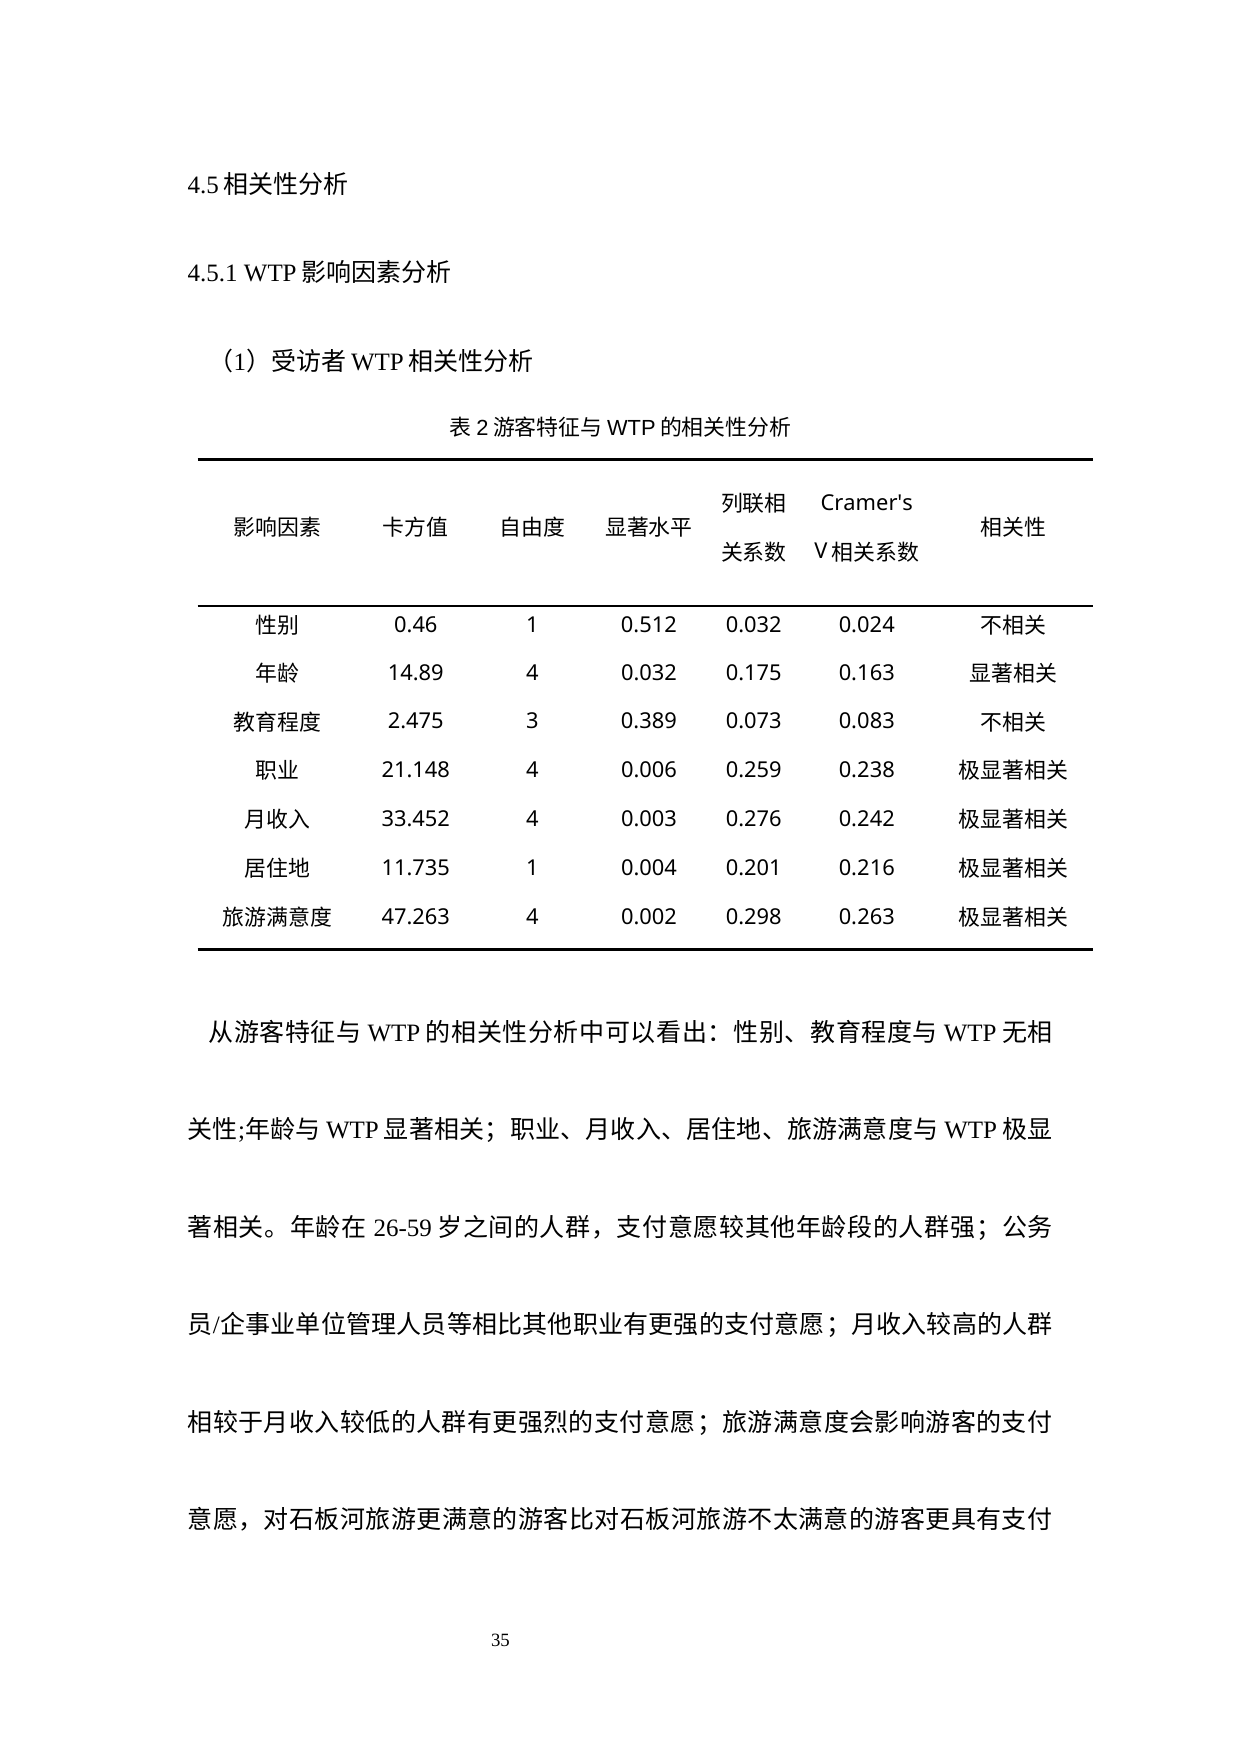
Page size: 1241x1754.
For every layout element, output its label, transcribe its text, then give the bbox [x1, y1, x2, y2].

table_cell 4 [474, 899, 590, 948]
table_cell 0.242 [800, 801, 933, 850]
table_cell 0.006 [590, 752, 707, 801]
table_cell 显著相关 [933, 654, 1093, 703]
table_cell 0.46 [357, 607, 474, 654]
table_header 显著水平 [590, 461, 707, 605]
table_cell 47.263 [357, 899, 474, 948]
table_cell 月收入 [198, 801, 357, 850]
table_cell 0.003 [590, 801, 707, 850]
subtitle 4.5相关性分析 [187, 150, 1053, 215]
table_cell 14.89 [357, 654, 474, 703]
table_cell 极显著相关 [933, 850, 1093, 899]
table_cell 0.259 [707, 752, 800, 801]
table_cell 极显著相关 [933, 752, 1093, 801]
table_cell 性别 [198, 607, 357, 654]
table_cell 0.216 [800, 850, 933, 899]
table_cell 4 [474, 654, 590, 703]
table_cell 0.389 [590, 703, 707, 752]
table_cell 0.175 [707, 654, 800, 703]
table_cell 不相关 [933, 607, 1093, 654]
table_cell 极显著相关 [933, 899, 1093, 948]
table_cell 极显著相关 [933, 801, 1093, 850]
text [187, 998, 1053, 1550]
table_cell 1 [474, 607, 590, 654]
table_cell 0.298 [707, 899, 800, 948]
table_cell 0.024 [800, 607, 933, 654]
table_header 卡方值 [357, 461, 474, 605]
table_cell 4 [474, 801, 590, 850]
table_cell 教育程度 [198, 703, 357, 752]
table_cell 0.004 [590, 850, 707, 899]
table_cell 旅游满意度 [198, 899, 357, 948]
table_cell 0.163 [800, 654, 933, 703]
table_cell 年龄 [198, 654, 357, 703]
table_cell 0.002 [590, 899, 707, 948]
table_cell 0.263 [800, 899, 933, 948]
table_cell 2.475 [357, 703, 474, 752]
text 表 2 游客特征与WTP的相关性分析 [187, 410, 1053, 442]
table_cell 0.083 [800, 703, 933, 752]
table_cell 0.032 [707, 607, 800, 654]
table_cell 0.512 [590, 607, 707, 654]
table_header 相关性 [933, 461, 1093, 605]
table_header Cramer's V相关系数 [800, 461, 933, 605]
table_header 列联相关系数 [707, 461, 800, 605]
table_cell 0.073 [707, 703, 800, 752]
table_cell 21.148 [357, 752, 474, 801]
table_cell 0.201 [707, 850, 800, 899]
table_cell 4 [474, 752, 590, 801]
table_cell 居住地 [198, 850, 357, 899]
table_cell 0.276 [707, 801, 800, 850]
table_cell 1 [474, 850, 590, 899]
table_cell 33.452 [357, 801, 474, 850]
table_cell 11.735 [357, 850, 474, 899]
table_cell 不相关 [933, 703, 1093, 752]
table_header 影响因素 [198, 461, 357, 605]
table_cell 0.032 [590, 654, 707, 703]
text （1）受访者WTP相关性分析 [187, 327, 1053, 392]
table_cell 3 [474, 703, 590, 752]
subtitle 4.5.1 WTP影响因素分析 [187, 238, 1053, 303]
table_cell 职业 [198, 752, 357, 801]
table_header 自由度 [474, 461, 590, 605]
table_cell 0.238 [800, 752, 933, 801]
